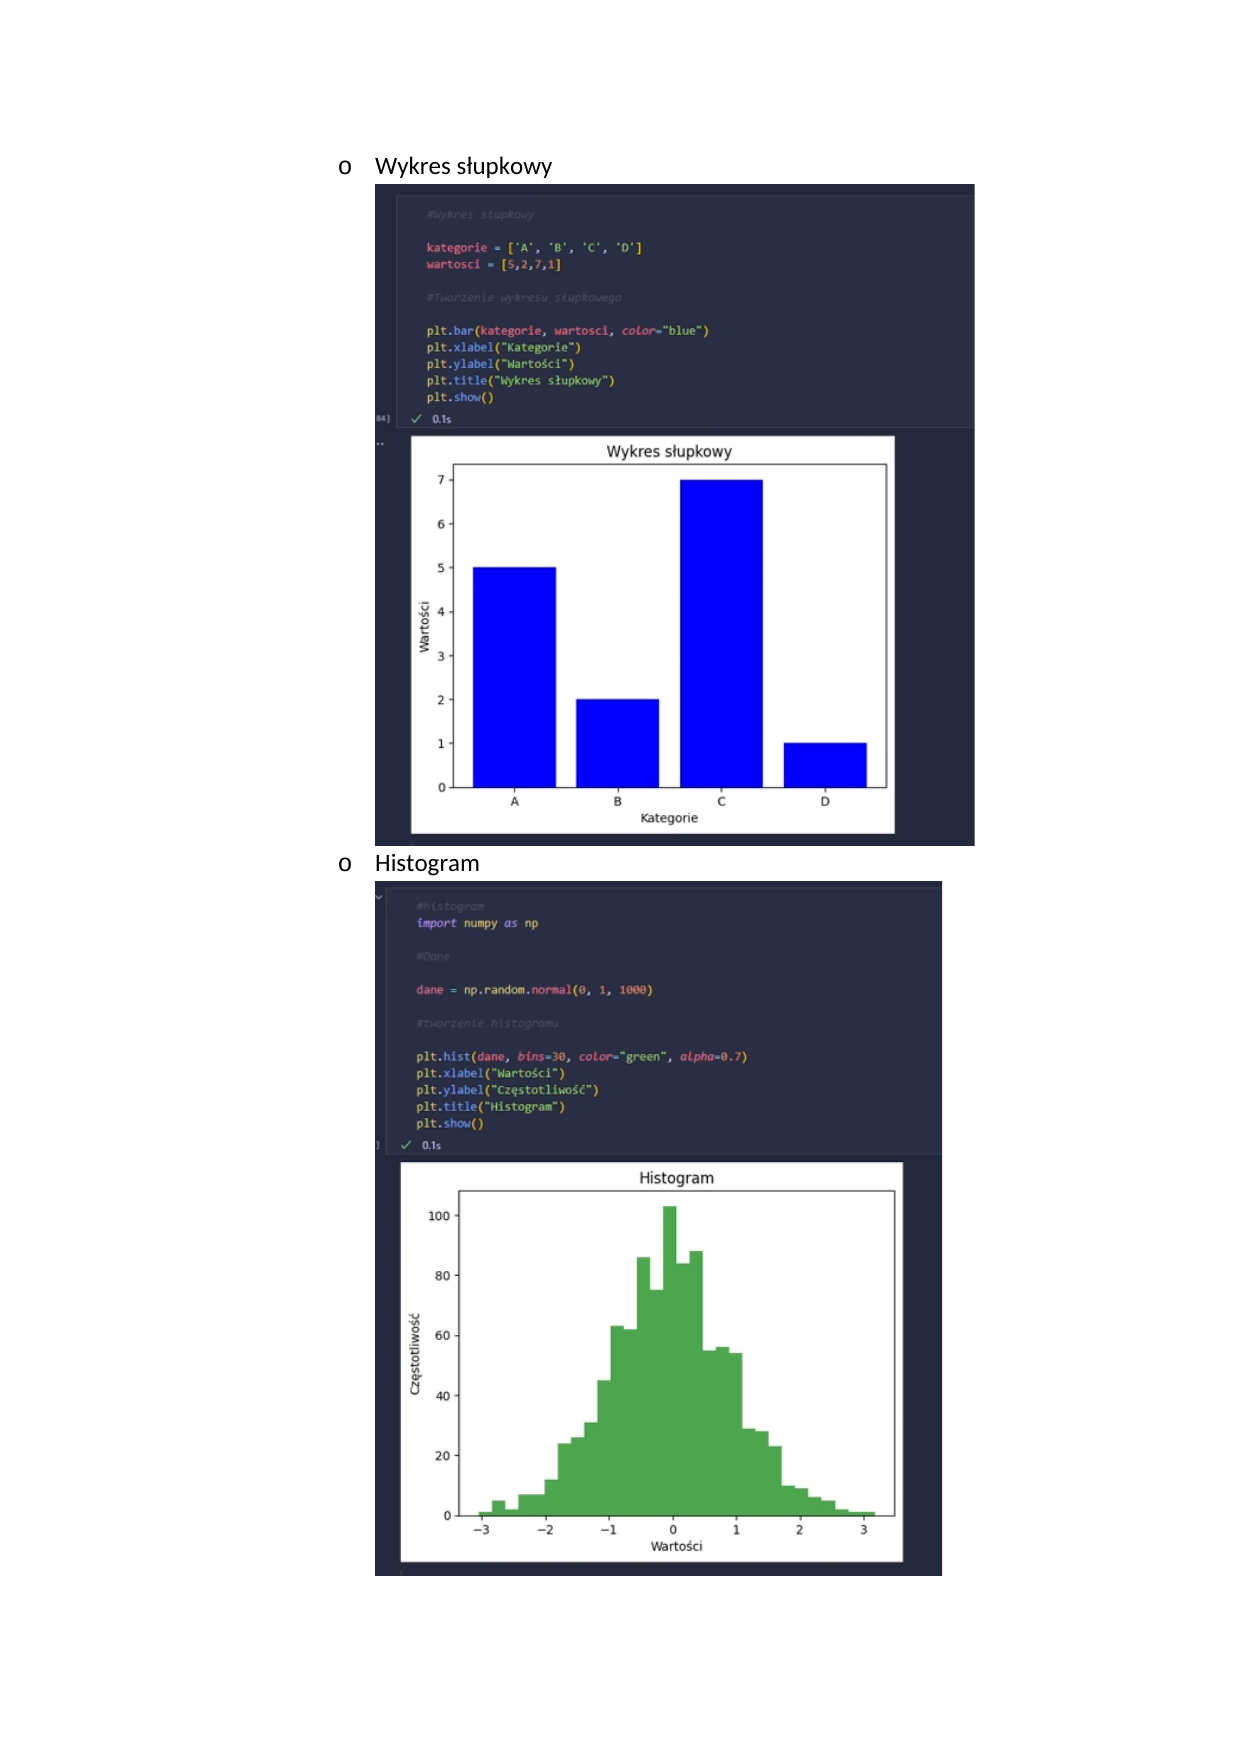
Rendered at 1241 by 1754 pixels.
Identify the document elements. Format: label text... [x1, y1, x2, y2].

picture [375, 881, 943, 1576]
list Histogram [337, 847, 1090, 879]
list Wykres słupkowy [337, 150, 1090, 182]
picture [375, 184, 975, 846]
